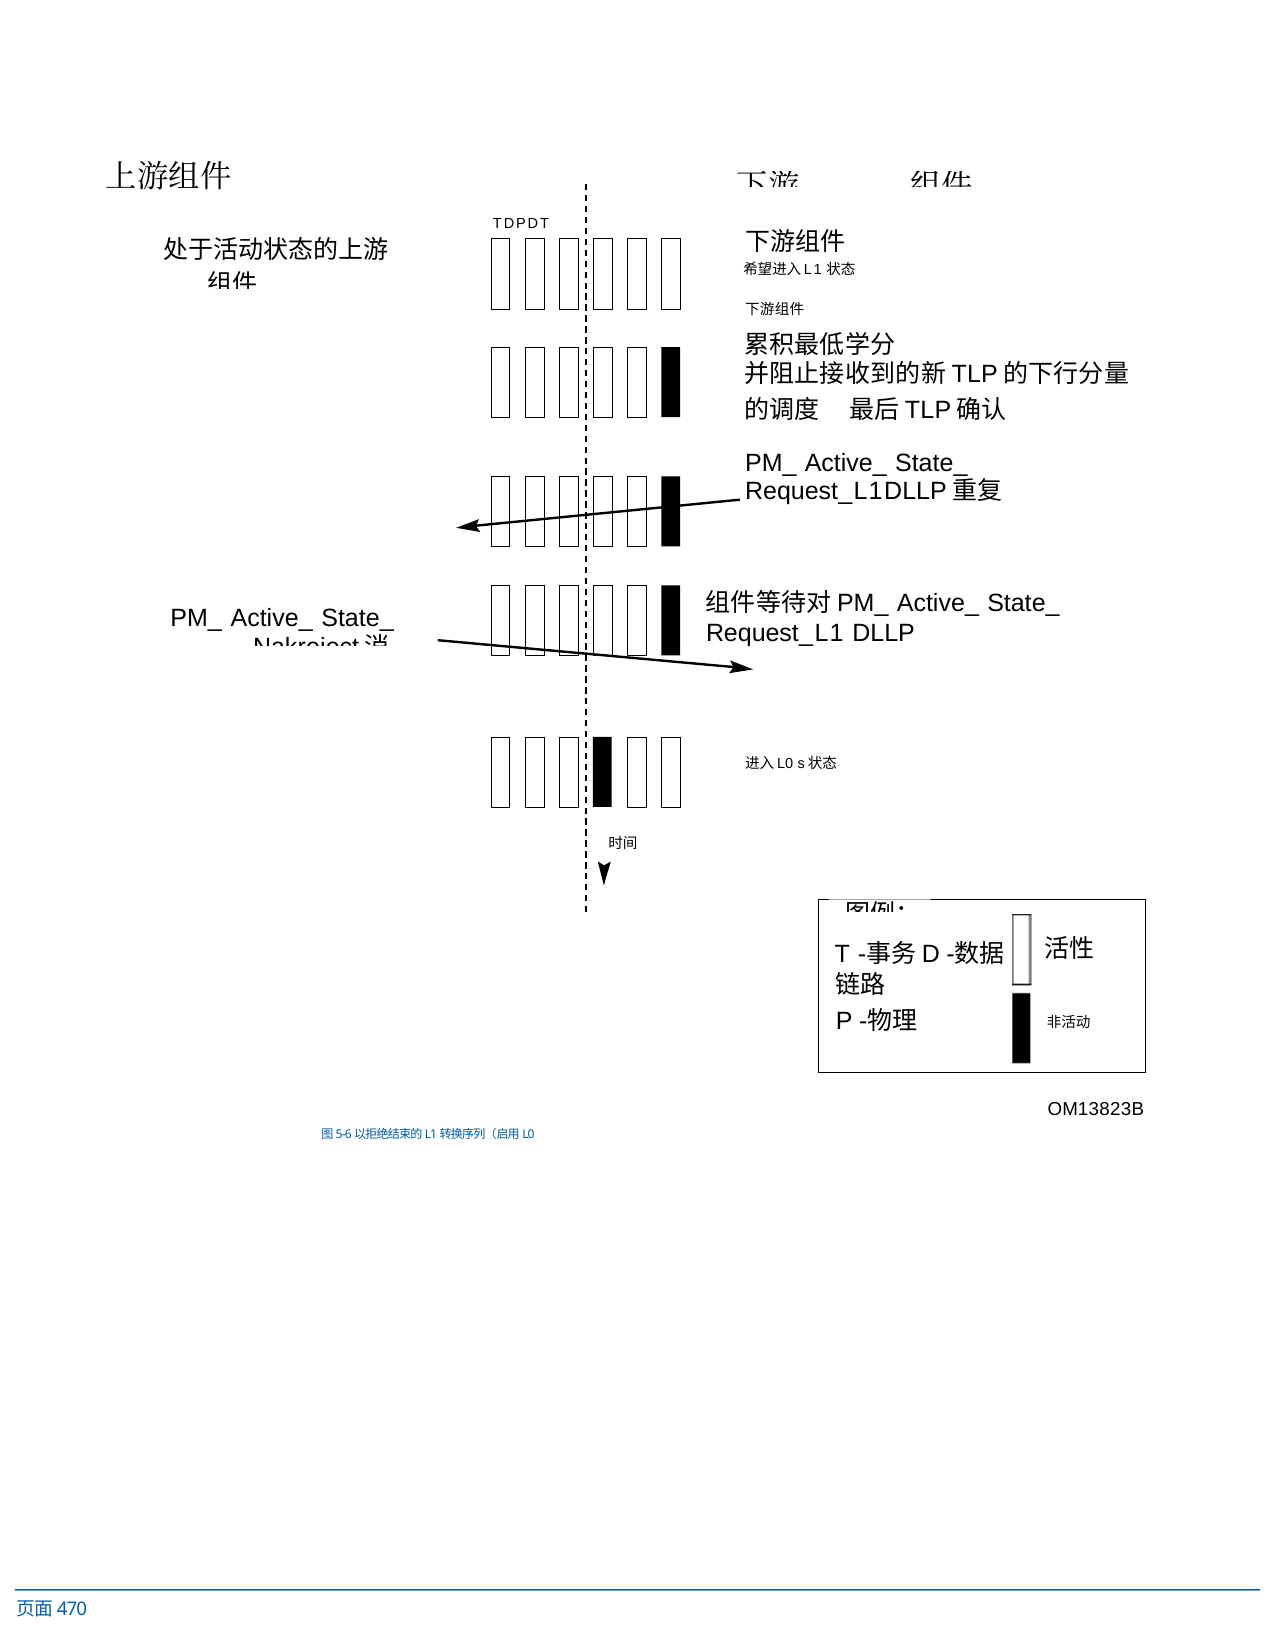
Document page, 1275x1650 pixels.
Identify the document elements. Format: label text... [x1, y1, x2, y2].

text 希望进入L1状态 [743, 259, 1273, 291]
text T D P D T [493, 213, 1273, 229]
picture [14, 1589, 1261, 1593]
text 下游组件 [745, 229, 1273, 259]
table_header T -事务D -数据链路 P -物理 [819, 900, 1024, 1072]
table_header 活性 非活动 [1025, 900, 1145, 1072]
text 进入L0 s状态 [745, 751, 1273, 785]
text OM13823B [1047, 1102, 1273, 1119]
text 累积最低学分 [744, 330, 1273, 359]
text 下游组件 [745, 299, 1273, 330]
text 并阻止接收到的新TLP的下行分量的调度 最后TLP确认 [744, 359, 1147, 423]
text 组件等待对PM_ Active_ State_ Request_L1 DLLP [705, 588, 1147, 647]
picture [1012, 914, 1032, 1065]
text 时间 [608, 831, 1273, 865]
text 图5-6以拒绝结束的L1转换序列（启用L0 [321, 1127, 1273, 1154]
text 上游组件 [105, 164, 1273, 193]
text PM_ Active_ State_ Request_L1DLLP重复 [745, 449, 1094, 505]
